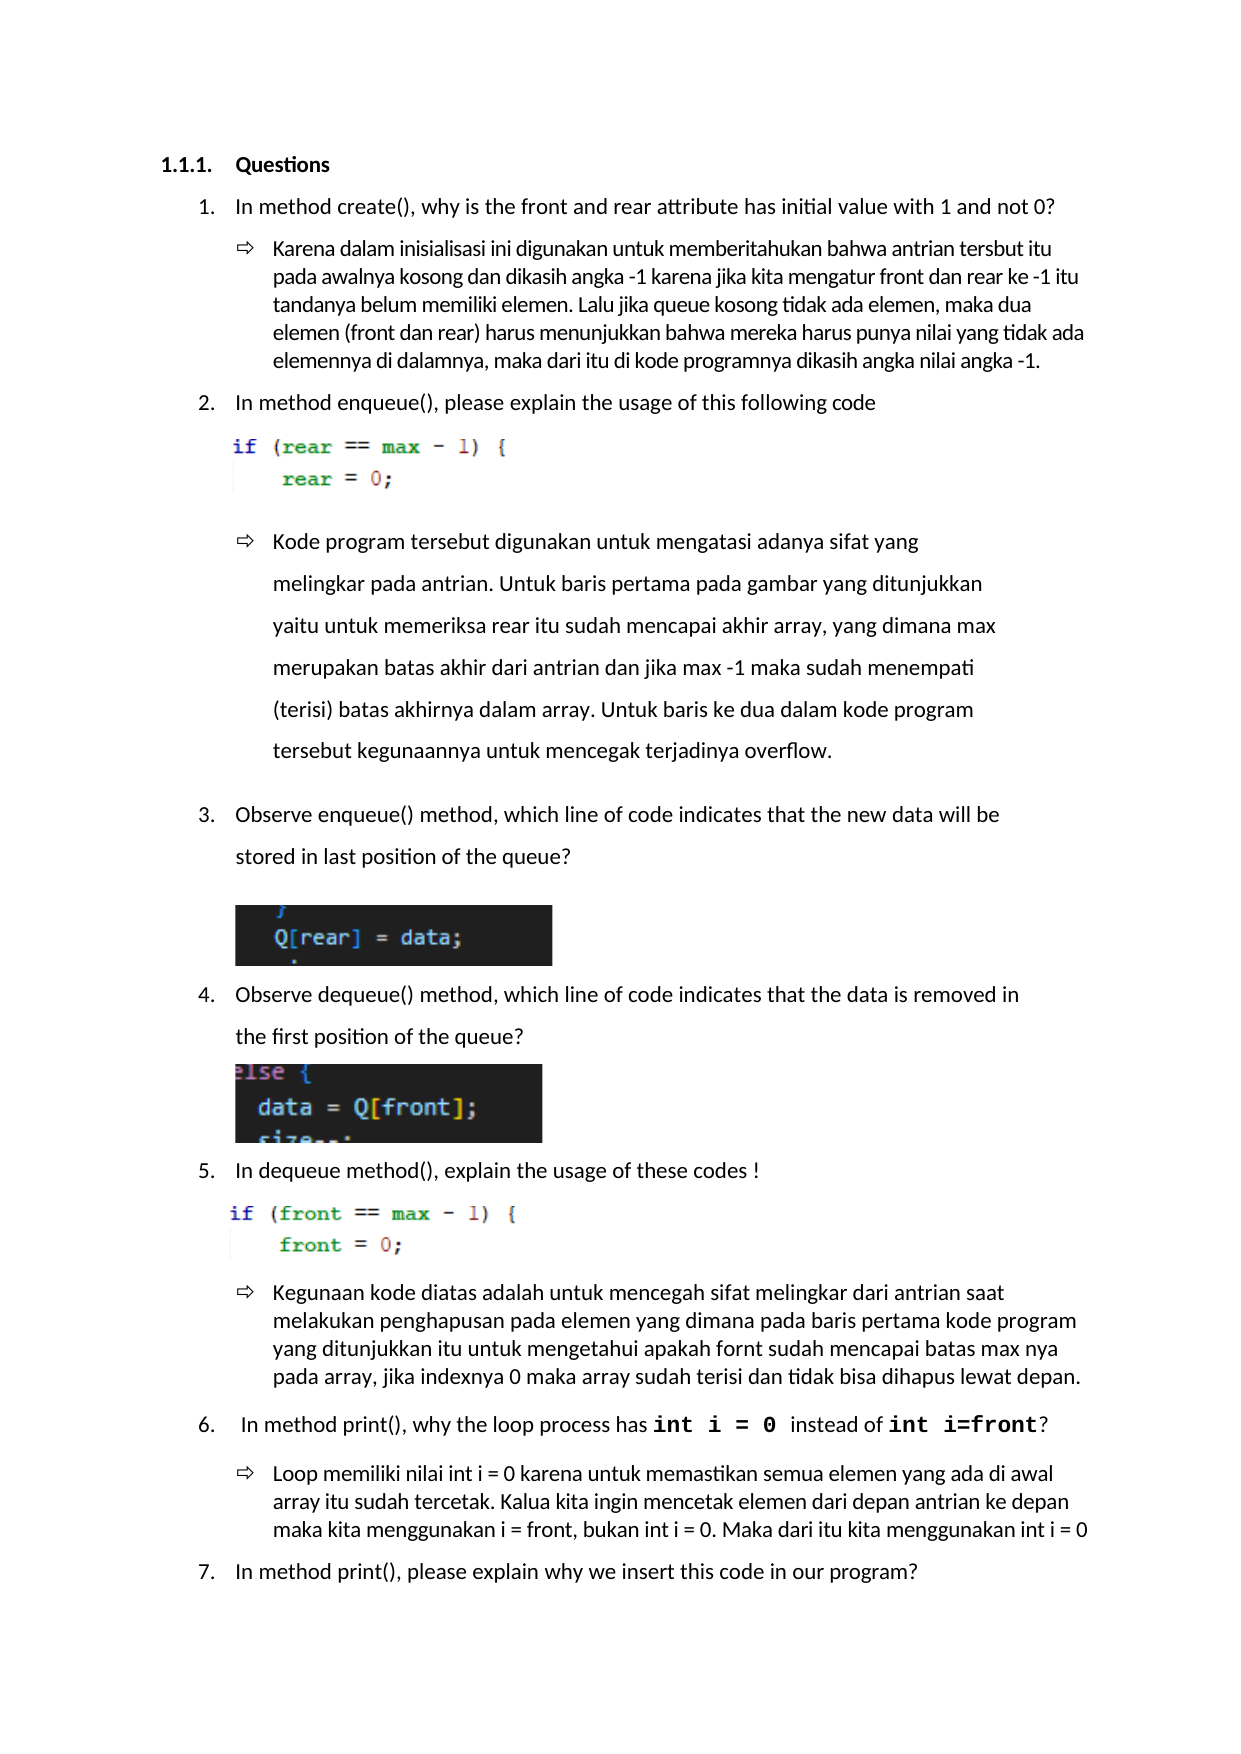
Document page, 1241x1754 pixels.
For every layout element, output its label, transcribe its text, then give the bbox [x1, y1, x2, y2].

picture [229, 1206, 515, 1258]
list In method print(), please explain why we insert this code in our program? [198, 1557, 1090, 1585]
list In method create(), why is the front and rear attribute has initial value with 1 and not 0? [198, 192, 1090, 220]
list In method enqueue(), please explain the usage of this following code [198, 388, 1090, 416]
picture [232, 439, 505, 492]
list Karena dalam inisialisasi ini digunakan untuk memberitahukan bahwa antrian tersbut itu pada awalnya kosong dan dikasih angka -1 karena jika kita mengatur front dan rear ke -1 itu tandanya belum memiliki elemen. Lalu jika queue kosong tidak ada elemen, maka dua elemen (front dan rear) harus menunjukkan bahwa mereka harus punya nilai yang tidak ada elemennya di dalamnya, maka dari itu di kode programnya dikasih angka nilai angka -1. [235, 234, 1090, 374]
list Kode program tersebut digunakan untuk mengatasi adanya sifat yang melingkar pada antrian. Untuk baris pertama pada gambar yang ditunjukkan yaitu untuk memeriksa rear itu sudah mencapai akhir array, yang dimana max merupakan batas akhir dari antrian dan jika max -1 maka sudah menempati (terisi) batas akhirnya dalam array. Untuk baris ke dua dalam kode program tersebut kegunaannya untuk mencegak terjadinya overflow. [235, 459, 1017, 765]
subtitle Questions [160, 150, 1090, 178]
list Loop memiliki nilai int i = 0 karena untuk memastikan semua elemen yang ada di awal array itu sudah tercetak. Kalua kita ingin mencetak elemen dari depan antrian ke depan maka kita menggunakan i = front, bukan int i = 0. Maka dari itu kita menggunakan int i = 0 [235, 1459, 1090, 1543]
picture [235, 1064, 543, 1143]
picture [235, 905, 553, 966]
list In dequeue method(), explain the usage of these codes ! [198, 1156, 1090, 1184]
list Kegunaan kode diatas adalah untuk mencegah sifat melingkar dari antrian saat melakukan penghapusan pada elemen yang dimana pada baris pertama kode program yang ditunjukkan itu untuk mengetahui apakah fornt sudah mencapai batas max nya pada array, jika indexnya 0 maka array sudah terisi dan tidak bisa dihapus lewat depan. [235, 1224, 1090, 1390]
list Observe enqueue() method, which line of code indicates that the new data will be stored in last position of the queue? [198, 800, 1017, 870]
list In method print(), why the loop process has int i = 0 instead of int i=front? [198, 1410, 1090, 1439]
list Observe dequeue() method, which line of code indicates that the data is removed in the first position of the queue? [198, 980, 1027, 1050]
